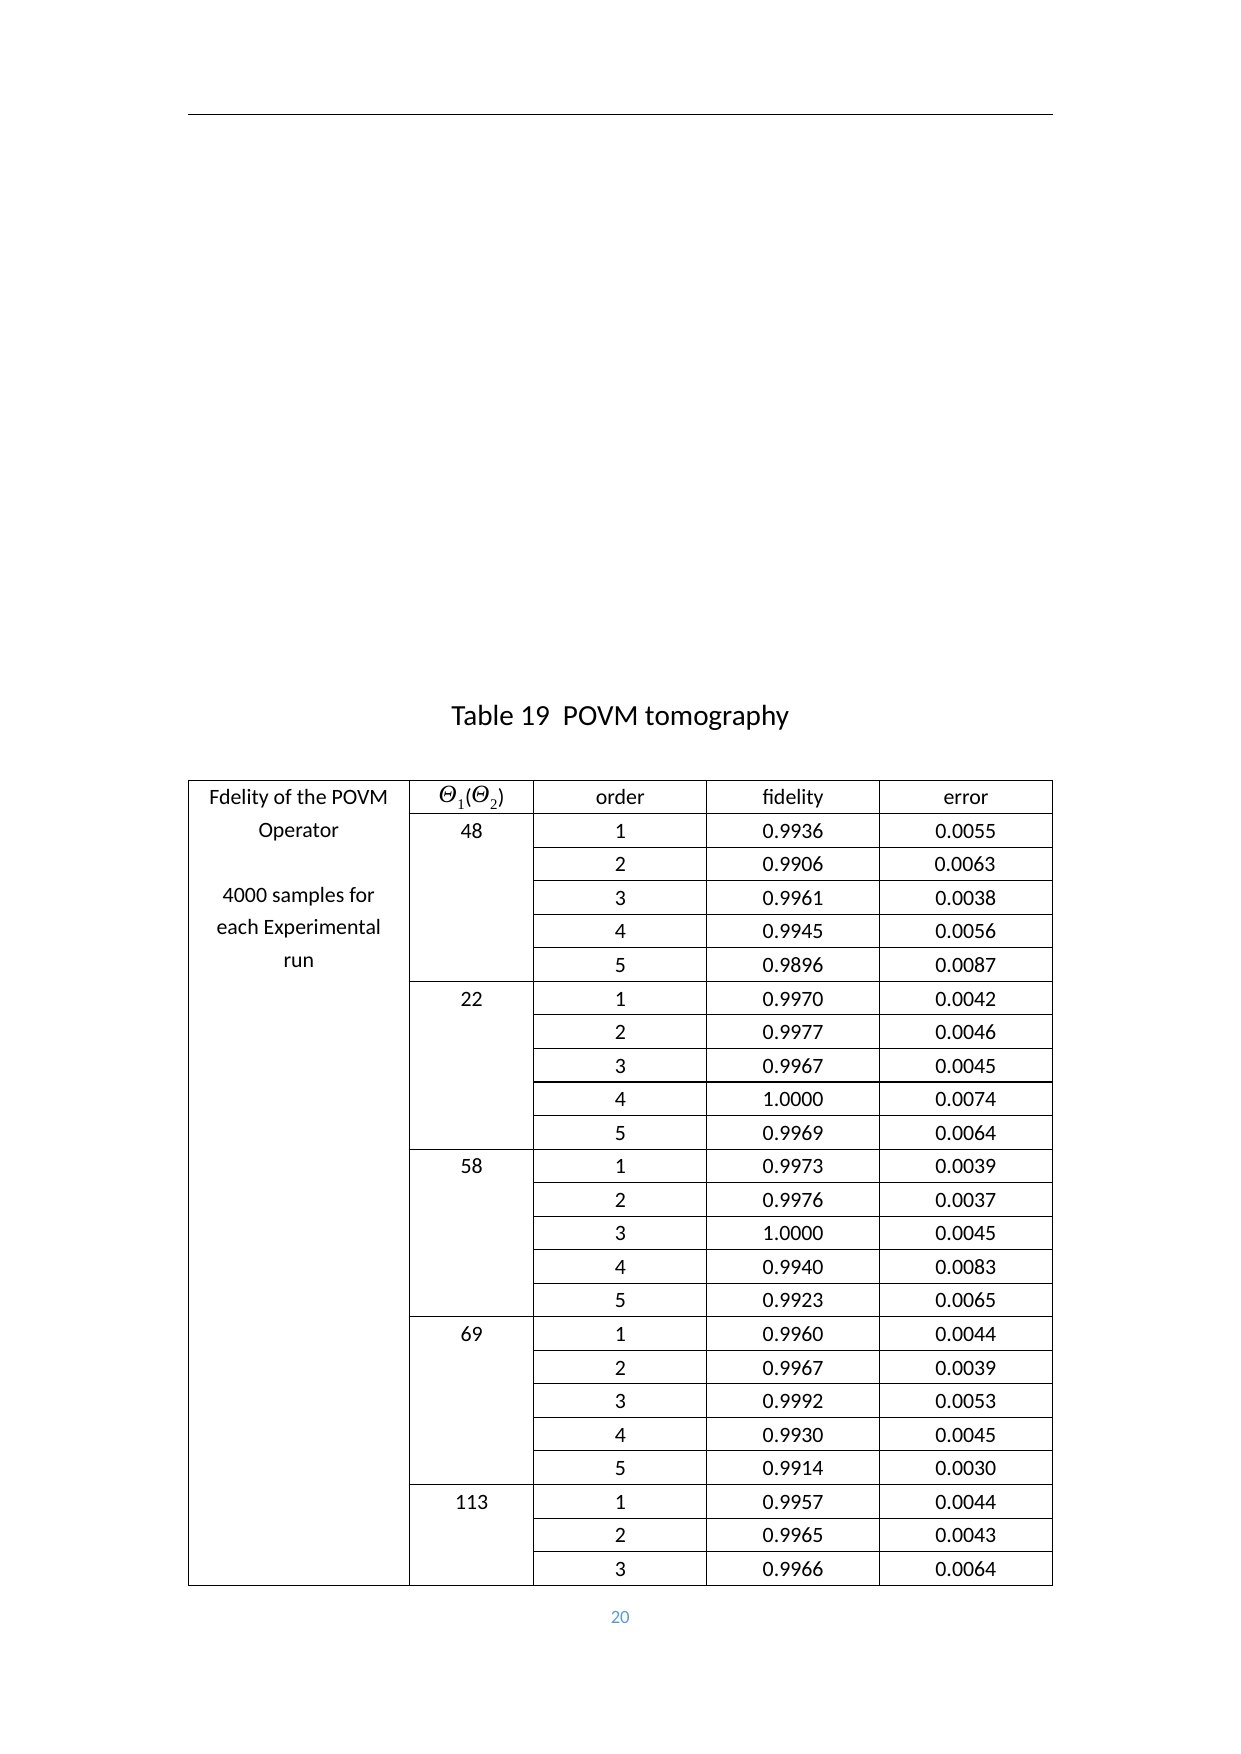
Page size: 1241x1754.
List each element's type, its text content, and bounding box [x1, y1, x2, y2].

table_cell 0.0087 [880, 948, 1052, 981]
table_cell 2 [534, 848, 706, 880]
table_cell 0.0056 [880, 915, 1052, 947]
table_cell 0.0064 [880, 1552, 1052, 1584]
table_cell 5 [534, 948, 706, 981]
table_cell 0.9923 [707, 1284, 879, 1316]
table_cell 0.0039 [880, 1150, 1052, 1182]
table_cell 1 [534, 982, 706, 1014]
table_cell 2 [534, 1015, 706, 1048]
table_cell 0.9965 [707, 1519, 879, 1551]
table_cell 4 [534, 1418, 706, 1450]
table_cell 4 [534, 1083, 706, 1115]
table_cell 5 [534, 1284, 706, 1316]
table_cell 0.0045 [880, 1217, 1052, 1249]
table_cell 0.9967 [707, 1049, 879, 1081]
table_cell 0.9940 [707, 1250, 879, 1283]
table_cell 3 [534, 881, 706, 914]
table_header order [534, 781, 706, 813]
table_cell 0.0064 [880, 1116, 1052, 1148]
table_cell 0.0045 [880, 1049, 1052, 1081]
table_cell 0.9976 [707, 1183, 879, 1216]
table_cell 58 [410, 1150, 533, 1316]
table_cell 3 [534, 1049, 706, 1081]
table_cell 113 [410, 1485, 533, 1584]
table_cell 0.9969 [707, 1116, 879, 1148]
table_cell 0.0045 [880, 1418, 1052, 1450]
table_cell 3 [534, 1217, 706, 1249]
table_cell 2 [534, 1183, 706, 1216]
table_cell 22 [410, 982, 533, 1148]
table_cell 5 [534, 1116, 706, 1148]
table_cell 3 [534, 1384, 706, 1417]
table_cell 1 [534, 814, 706, 847]
table_cell 1 [534, 1150, 706, 1182]
table_cell 0.0030 [880, 1451, 1052, 1484]
table_cell 0.0044 [880, 1317, 1052, 1350]
table_cell 0.0074 [880, 1083, 1052, 1115]
table_cell 2 [534, 1351, 706, 1383]
table_cell 0.0044 [880, 1485, 1052, 1517]
table_cell 5 [534, 1451, 706, 1484]
table_cell 0.9977 [707, 1015, 879, 1048]
table_header () [410, 781, 533, 813]
table_cell 0.0042 [880, 982, 1052, 1014]
table_cell 0.9960 [707, 1317, 879, 1350]
text Table 19 POVM tomography [187, 682, 1053, 747]
table_cell 0.9961 [707, 881, 879, 914]
table_cell 0.0037 [880, 1183, 1052, 1216]
table_cell 0.9936 [707, 814, 879, 847]
table_cell 0.0055 [880, 814, 1052, 847]
table_cell 0.9973 [707, 1150, 879, 1182]
table_cell 0.0065 [880, 1284, 1052, 1316]
table_cell 1 [534, 1485, 706, 1517]
table_cell 4 [534, 1250, 706, 1283]
table_header fidelity [707, 781, 879, 813]
table_cell 1.0000 [707, 1083, 879, 1115]
table_cell 0.0046 [880, 1015, 1052, 1048]
table_cell 0.0043 [880, 1519, 1052, 1551]
table_cell 0.9992 [707, 1384, 879, 1417]
table_cell 69 [410, 1317, 533, 1484]
table_cell 0.0039 [880, 1351, 1052, 1383]
table_cell 0.9966 [707, 1552, 879, 1584]
table_cell 0.0053 [880, 1384, 1052, 1417]
table_cell 0.0063 [880, 848, 1052, 880]
table_cell 0.9906 [707, 848, 879, 880]
table_cell 2 [534, 1519, 706, 1551]
table_cell 48 [410, 814, 533, 981]
table_cell 0.9970 [707, 982, 879, 1014]
table_cell 0.9896 [707, 948, 879, 981]
table_cell 0.9930 [707, 1418, 879, 1450]
table_cell 1 [534, 1317, 706, 1350]
table_cell 4 [534, 915, 706, 947]
table_cell 0.0038 [880, 881, 1052, 914]
table_cell 0.9957 [707, 1485, 879, 1517]
table_header Fdelity of the POVM Operator 4000 samples for each Experimental run [189, 781, 409, 1584]
table_header error [880, 781, 1052, 813]
table_cell 0.9967 [707, 1351, 879, 1383]
table_cell 0.0083 [880, 1250, 1052, 1283]
table_cell 0.9914 [707, 1451, 879, 1484]
table_cell 3 [534, 1552, 706, 1584]
table_cell 0.9945 [707, 915, 879, 947]
table_cell 1.0000 [707, 1217, 879, 1249]
